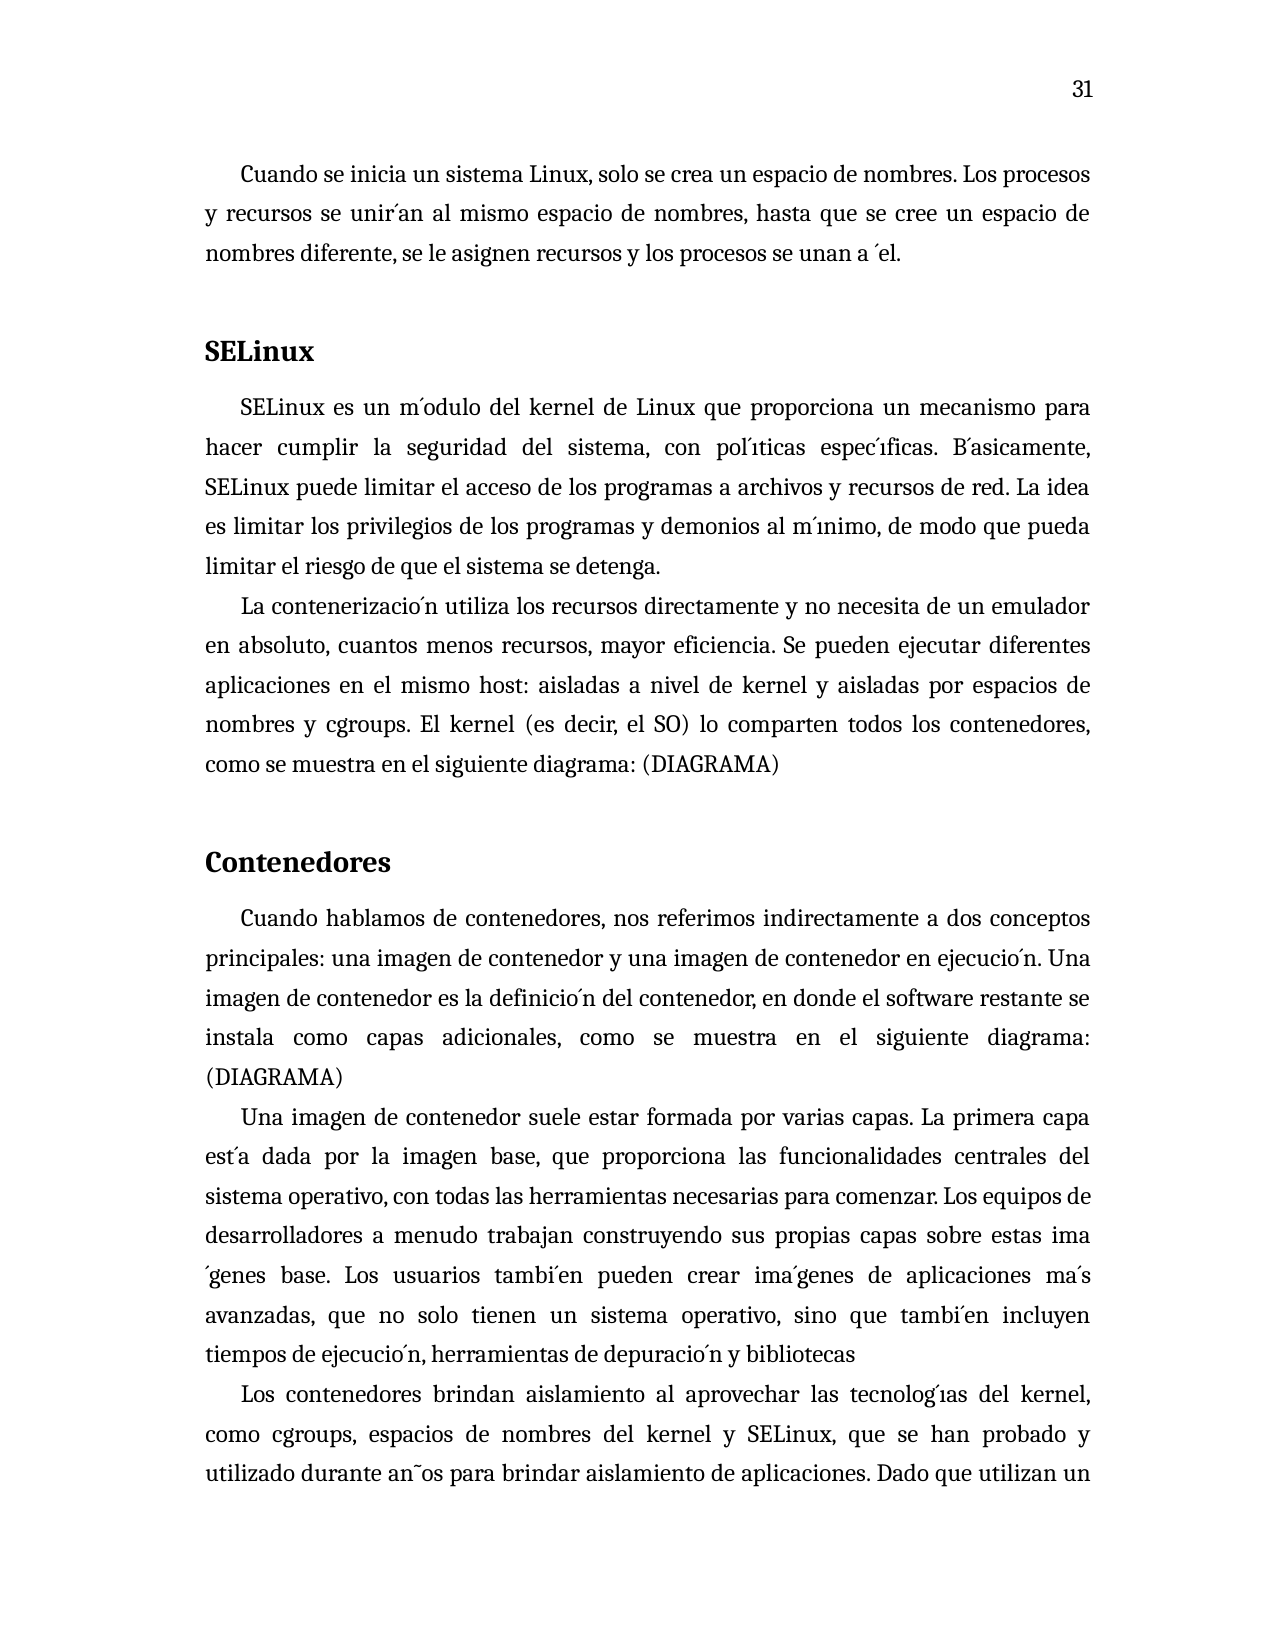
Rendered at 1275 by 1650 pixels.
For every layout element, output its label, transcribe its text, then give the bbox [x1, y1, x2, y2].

text Cuando hablamos de contenedores, nos referimos indirectamente a dos conceptos principales: una imagen de contenedor y una imagen de contenedor en ejecucio´n. Una imagen de contenedor es la definicio´n del contenedor, en donde el software restante se instala como capas adicionales, como se muestra en el siguiente diagrama: (DIAGRAMA) [205, 904, 1092, 1091]
text Cuando se inicia un sistema Linux, solo se crea un espacio de nombres. Los procesos y recursos se unir´an al mismo espacio de nombres, hasta que se cree un espacio de nombres diferente, se le asignen recursos y los procesos se unan a ´el. [205, 160, 1092, 268]
subtitle Contenedores [205, 846, 1092, 880]
text SELinux es un m´odulo del kernel de Linux que proporciona un mecanismo para hacer cumplir la seguridad del sistema, con pol´ıticas espec´ıficas. B´asicamente, SELinux puede limitar el acceso de los programas a archivos y recursos de red. La idea es limitar los privilegios de los programas y demonios al m´ınimo, de modo que pueda limitar el riesgo de que el sistema se detenga. [205, 393, 1092, 580]
text La contenerizacio´n utiliza los recursos directamente y no necesita de un emulador en absoluto, cuantos menos recursos, mayor eficiencia. Se pueden ejecutar diferentes aplicaciones en el mismo host: aisladas a nivel de kernel y aisladas por espacios de nombres y cgroups. El kernel (es decir, el SO) lo comparten todos los contenedores, como se muestra en el siguiente diagrama: (DIAGRAMA) [205, 592, 1092, 779]
text Una imagen de contenedor suele estar formada por varias capas. La primera capa est´a dada por la imagen base, que proporciona las funcionalidades centrales del sistema operativo, con todas las herramientas necesarias para comenzar. Los equipos de desarrolladores a menudo trabajan construyendo sus propias capas sobre estas ima´genes base. Los usuarios tambi´en pueden crear ima´genes de aplicaciones ma´s avanzadas, que no solo tienen un sistema operativo, sino que tambi´en incluyen tiempos de ejecucio´n, herramientas de depuracio´n y bibliotecas [205, 1103, 1092, 1369]
subtitle SELinux [205, 334, 1092, 369]
